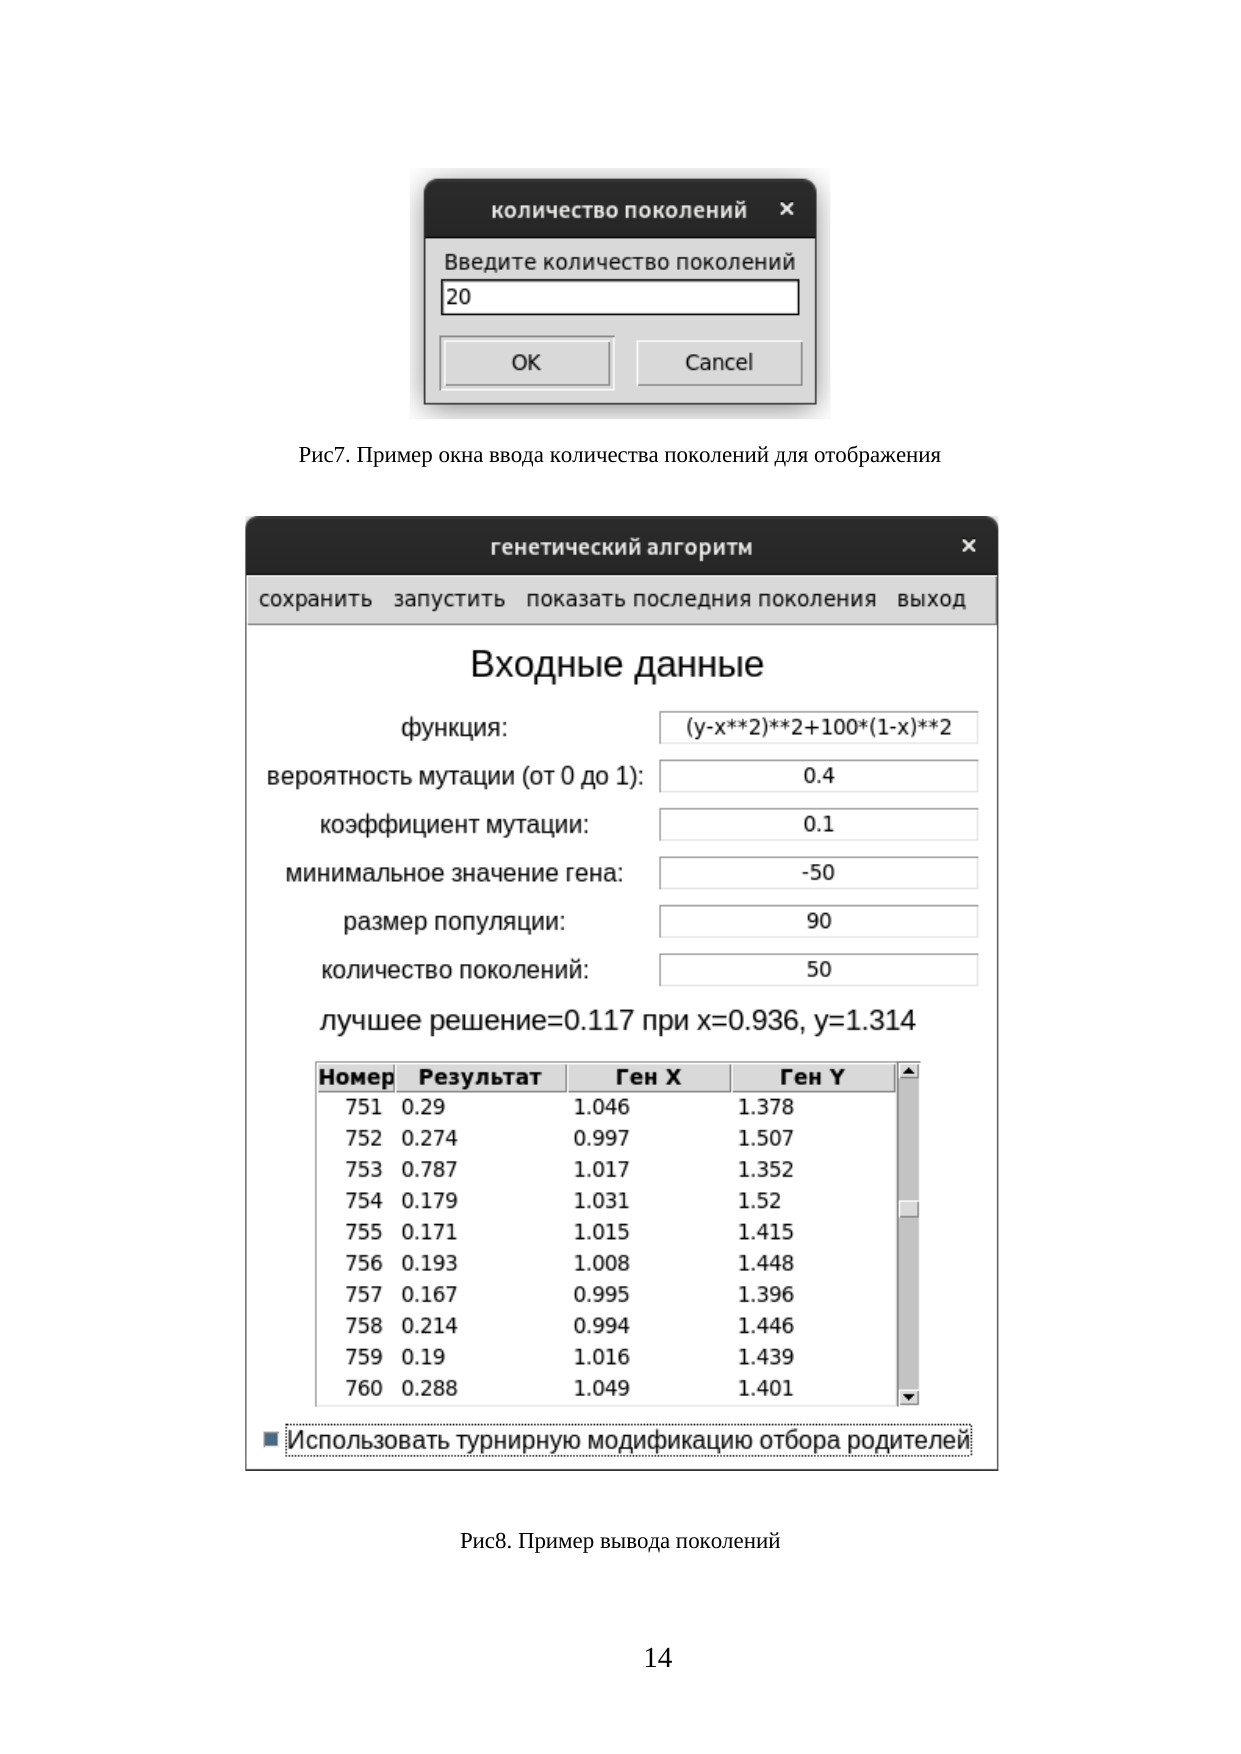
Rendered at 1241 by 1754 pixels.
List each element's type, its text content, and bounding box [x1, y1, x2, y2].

subtitle Рис8. Пример вывода поколений [150, 1528, 1090, 1554]
picture [410, 168, 831, 419]
picture [245, 516, 999, 1471]
